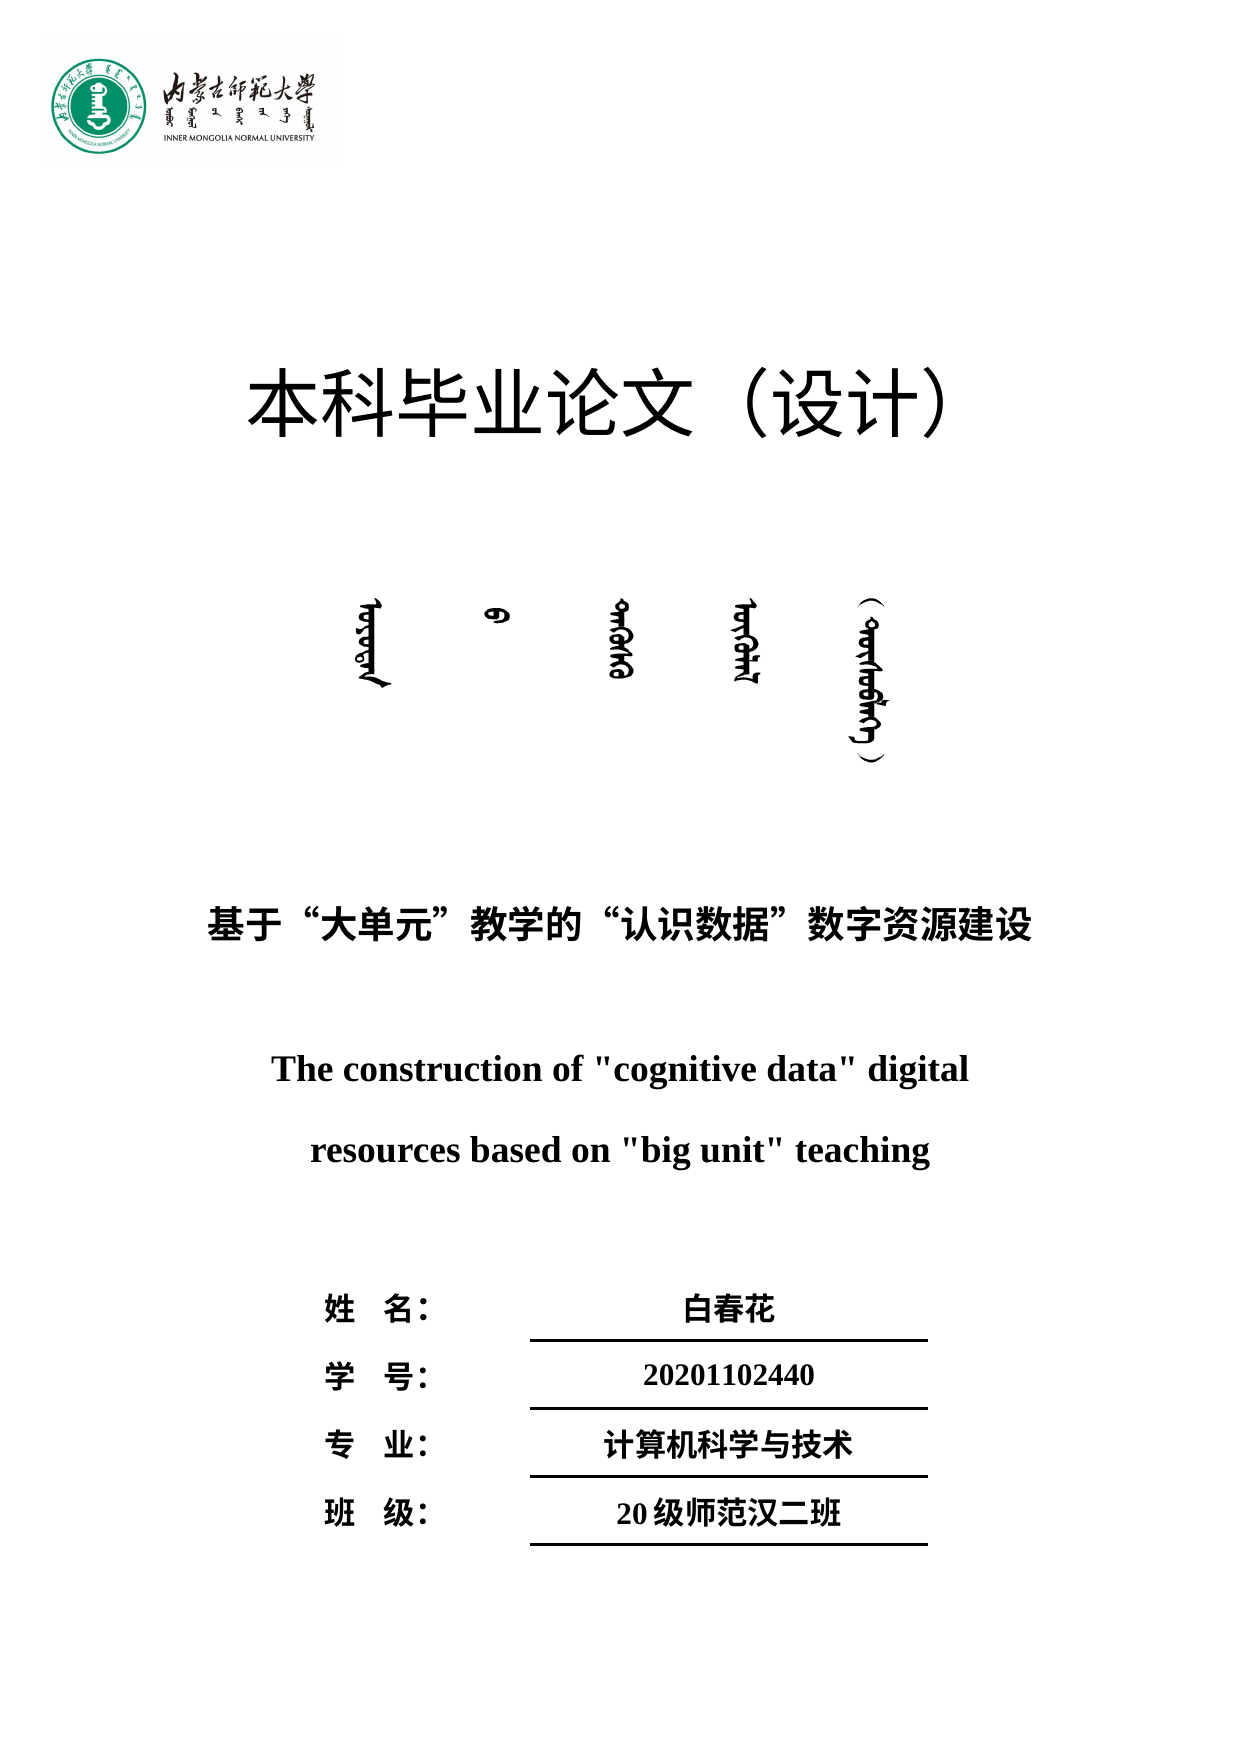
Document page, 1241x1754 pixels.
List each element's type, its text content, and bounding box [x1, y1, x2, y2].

table_cell 专 业： [313, 1407, 530, 1475]
table_cell 班 级： [313, 1475, 530, 1543]
table_cell 学 号： [313, 1339, 530, 1407]
text The construction of "cognitive data" digital resources based on "big unit" teaching [187, 1036, 1053, 1182]
table_cell 20201102440 [530, 1342, 928, 1407]
text 本科毕业论文（设计） [187, 334, 1053, 464]
picture [38, 33, 340, 166]
table_cell 计算机科学与技术 [530, 1410, 928, 1475]
table_cell 20级师范汉二班 [530, 1478, 928, 1543]
table_header 姓 名： [313, 1274, 530, 1339]
table_header 白春花 [530, 1274, 928, 1339]
picture [281, 580, 959, 789]
text 基于“大单元”教学的“认识数据”数字资源建设 [187, 889, 1053, 954]
